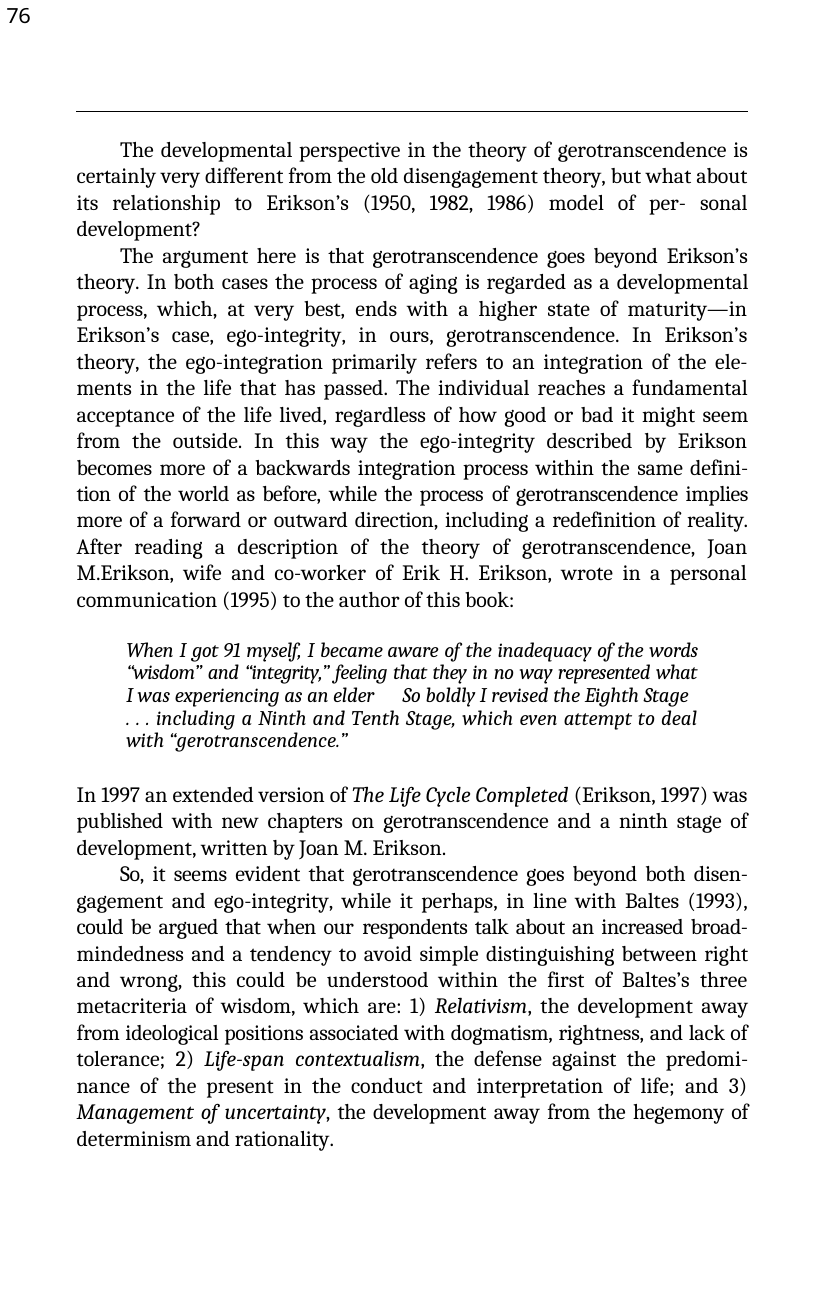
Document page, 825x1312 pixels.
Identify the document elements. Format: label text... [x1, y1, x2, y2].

text . . . including a Ninth and Tenth Stage, which even attempt to deal with “gerotranscendence.” [126, 708, 698, 752]
text When I got 91 myself, I became aware of the inadequacy of the words “wisdom” and “integrity,” feeling that they in no way represented what I was experiencing as an elder So boldly I revised the Eighth Stage [126, 640, 699, 707]
text So, it seems evident that gerotranscendence goes beyond both disen- gagement and ego-integrity, while it perhaps, in line with Baltes (1993), could be argued that when our respondents talk about an increased broad- mindedness and a tendency to avoid simple distinguishing between right and wrong, this could be understood within the first of Baltes’s three metacriteria of wisdom, which are: 1) Relativism, the development away from ideological positions associated with dogmatism, rightness, and lack of tolerance; 2) Life-span contextualism, the defense against the predomi- nance of the present in the conduct and interpretation of life; and 3) Management of uncertainty, the development away from the hegemony of determinism and rationality. [76, 862, 748, 1152]
text In 1997 an extended version of The Life Cycle Completed (Erikson, 1997) was published with new chapters on gerotranscendence and a ninth stage of development, written by Joan M. Erikson. [76, 782, 748, 861]
text The argument here is that gerotranscendence goes beyond Erikson’s theory. In both cases the process of aging is regarded as a developmental process, which, at very best, ends with a higher state of maturity—in Erikson’s case, ego-integrity, in ours, gerotranscendence. In Erikson’s theory, the ego-integration primarily refers to an integration of the ele- ments in the life that has passed. The individual reaches a fundamental acceptance of the life lived, regardless of how good or bad it might seem from the outside. In this way the ego-integrity described by Erikson becomes more of a backwards integration process within the same defini- tion of the world as before, while the process of gerotranscendence implies more of a forward or outward direction, including a redefinition of reality. After reading a description of the theory of gerotranscendence, Joan M.Erikson, wife and co-worker of Erik H. Erikson, wrote in a personal communication (1995) to the author of this book: [76, 243, 748, 613]
text The developmental perspective in the theory of gerotranscendence is certainly very different from the old disengagement theory, but what about its relationship to Erikson’s (1950, 1982, 1986) model of per- sonal development? [76, 138, 748, 242]
